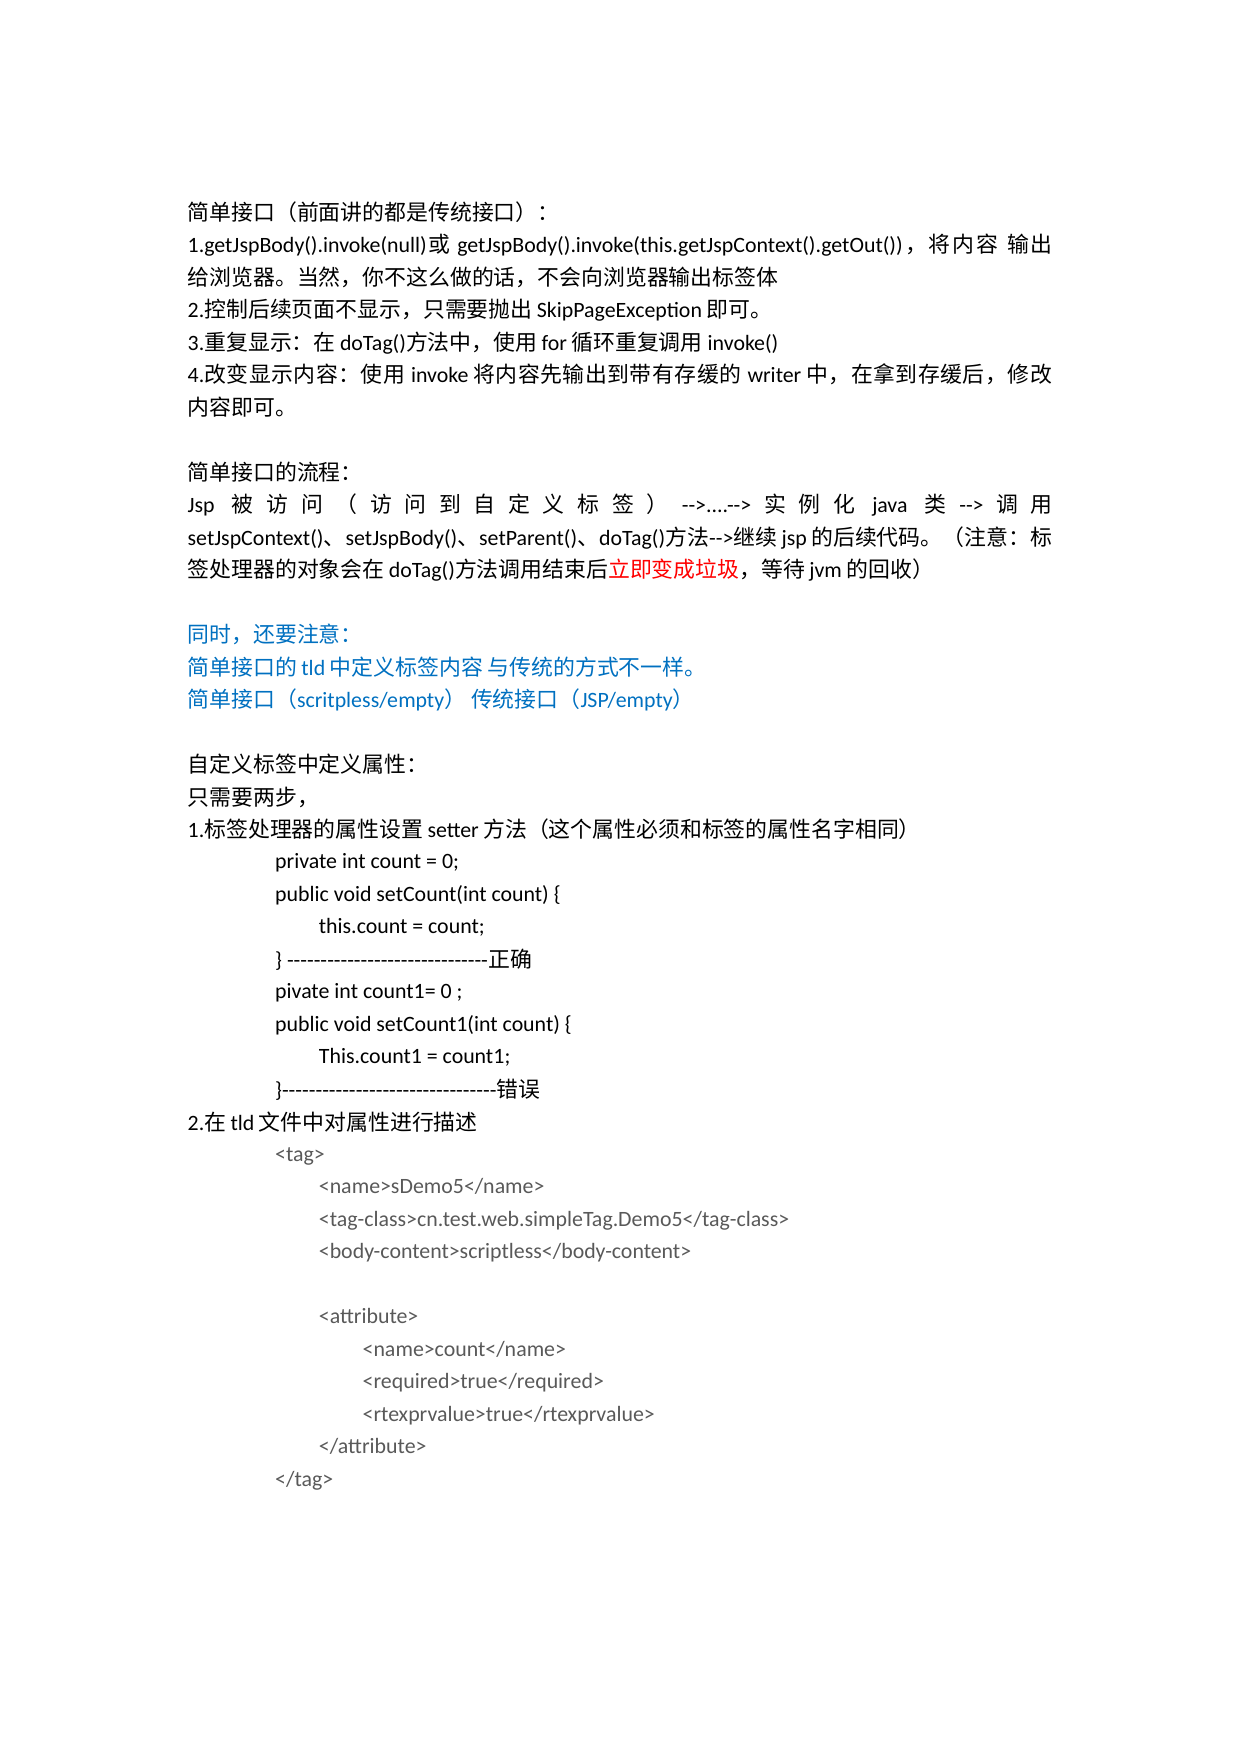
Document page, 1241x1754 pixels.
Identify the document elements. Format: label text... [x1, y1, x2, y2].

list 控制后续页面不显示，只需要抛出SkipPageException即可。 [187, 292, 1053, 324]
list 简单接口的流程： [187, 454, 1053, 487]
list 在tld文件中对属性进行描述 [187, 1104, 1053, 1137]
list <tag-class>cn.test.web.simpleTag.Demo5</tag-class> [187, 1202, 1053, 1234]
list </tag> [187, 1462, 1053, 1494]
list 重复显示：在doTag()方法中，使用for循环重复调用 invoke() [187, 324, 1053, 357]
list 改变显示内容：使用invoke将内容先输出到带有存缓的writer中，在拿到存缓后，修改内容即可。 [187, 357, 1053, 422]
list <body-content>scriptless</body-content> [187, 1234, 1053, 1267]
list getJspBody().invoke(null)或getJspBody().invoke(this.getJspContext().getOut())，将内容 输出给浏览器。当然，你不这么做的话，不会向浏览器输出标签体 [187, 227, 1053, 292]
list pivate int count1= 0 ; [231, 974, 1053, 1007]
list private int count = 0; [231, 844, 1053, 877]
list <name>sDemo5</name> [187, 1169, 1053, 1202]
list 简单接口（前面讲的都是传统接口）： [187, 194, 1053, 227]
list <rtexprvalue>true</rtexprvalue> [187, 1397, 1053, 1429]
list public void setCount(int count) { [187, 877, 1053, 909]
list </attribute> [187, 1429, 1053, 1462]
list 只需要两步， [187, 779, 1053, 812]
list <name>count</name> [187, 1332, 1053, 1364]
list 简单接口（scritpless/empty） 传统接口（JSP/empty） [187, 682, 1053, 714]
list } ------------------------------正确 [187, 942, 1053, 974]
list <required>true</required> [187, 1364, 1053, 1397]
list }--------------------------------错误 [231, 1072, 1053, 1104]
list 同时，还要注意： [187, 617, 1053, 649]
list <tag> [231, 1137, 1053, 1169]
list Jsp被访问（访问到自定义标签）-->....-->实例化java类-->调用setJspContext()、setJspBody()、setParent()、doTag()方法-->继续jsp的后续代码。（注意：标签处理器的对象会在doTag()方法调用结束后立即变成垃圾，等待jvm的回收） [187, 487, 1053, 584]
list this.count = count; [187, 909, 1053, 942]
list 标签处理器的属性设置setter方法（这个属性必须和标签的属性名字相同） [187, 812, 1053, 844]
list 自定义标签中定义属性： [187, 747, 1053, 779]
list public void setCount1(int count) { [231, 1007, 1053, 1039]
list <attribute> [187, 1299, 1053, 1332]
list This.count1 = count1; [231, 1039, 1053, 1072]
list 简单接口的tld中定义标签内容 与传统的方式不一样。 [187, 649, 1053, 682]
